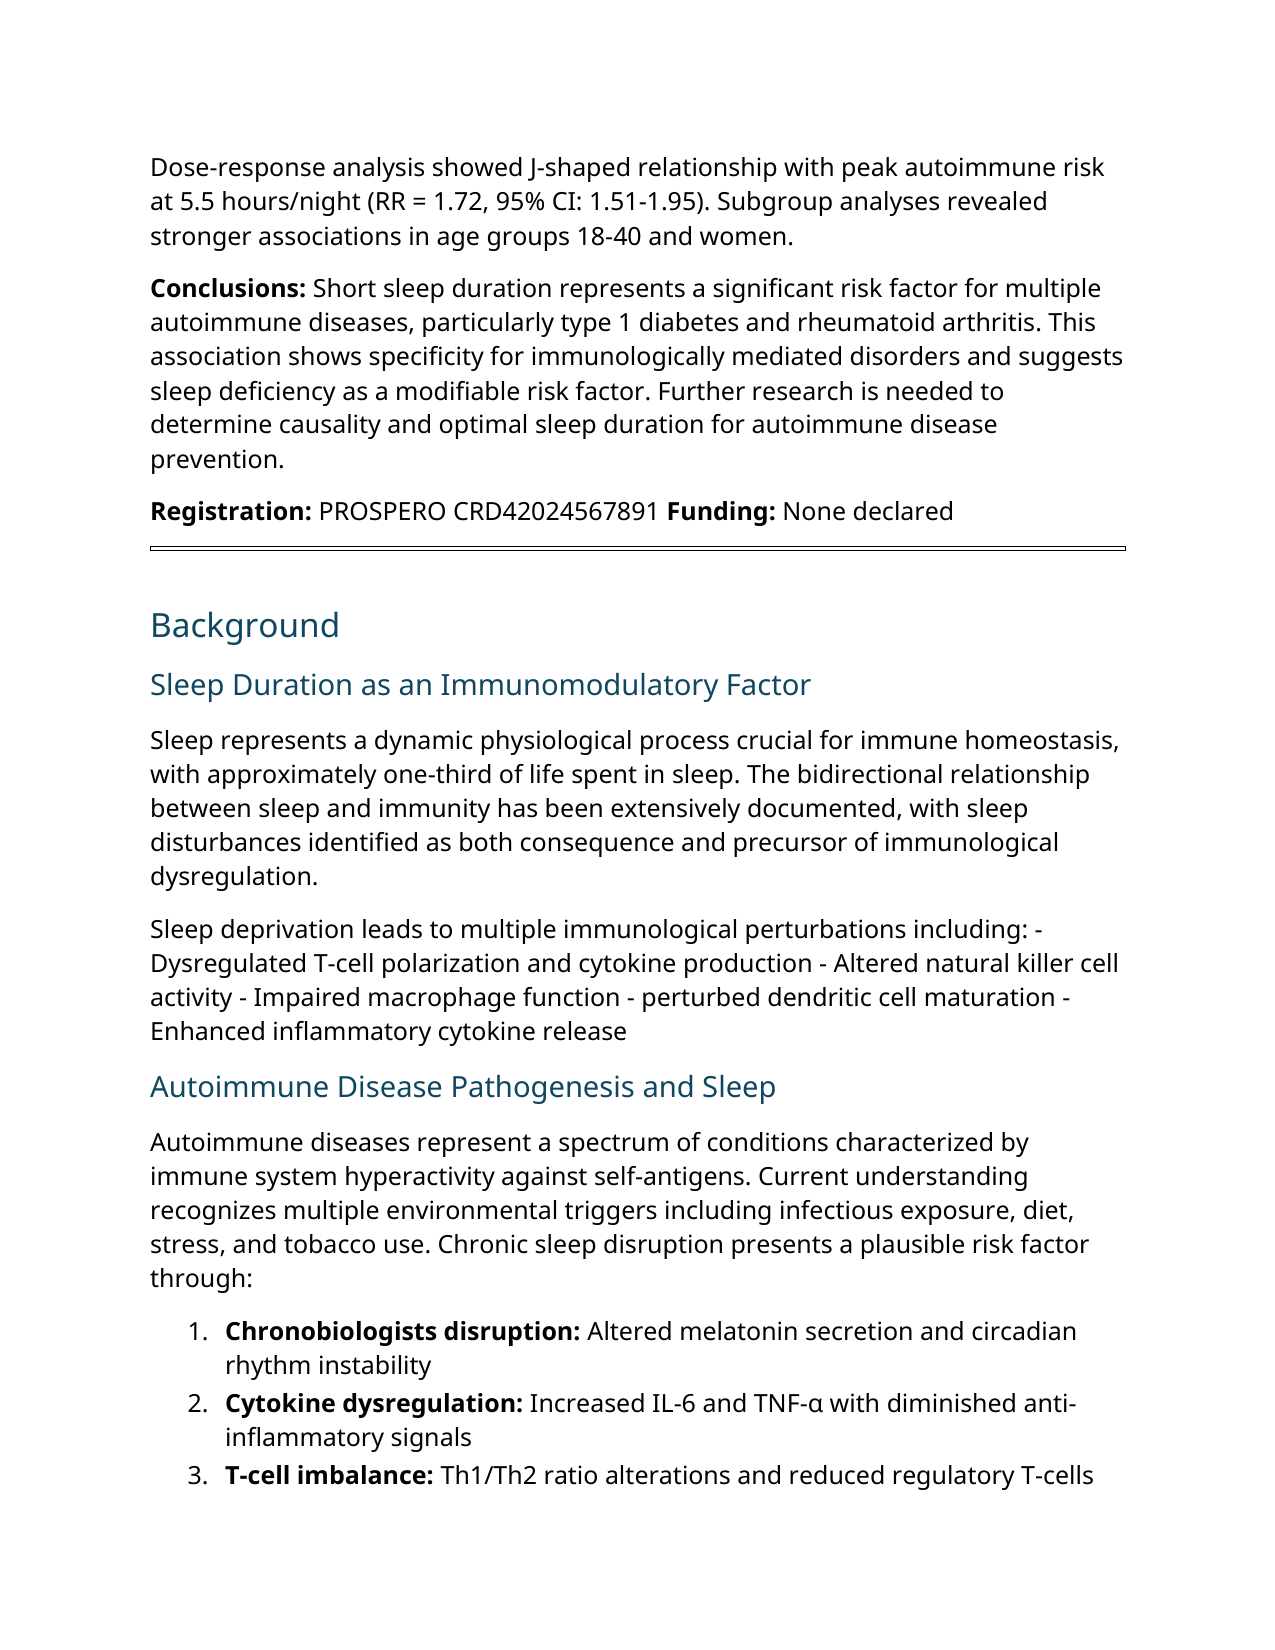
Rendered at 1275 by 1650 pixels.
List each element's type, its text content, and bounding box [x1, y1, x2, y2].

subtitle Background [150, 602, 1125, 647]
text Conclusions: Short sleep duration represents a significant risk factor for multiple autoimmune diseases, particularly type 1 diabetes and rheumatoid arthritis. This association shows specificity for immunologically mediated disorders and suggests sleep deficiency as a modifiable risk factor. Further research is needed to determine causality and optimal sleep duration for autoimmune disease prevention. [150, 271, 1125, 475]
subtitle Sleep Duration as an Immunomodulatory Factor [150, 664, 1125, 703]
text Autoimmune diseases represent a spectrum of conditions characterized by immune system hyperactivity against self-antigens. Current understanding recognizes multiple environmental triggers including infectious exposure, diet, stress, and tobacco use. Chronic sleep disruption presents a plausible risk factor through: [150, 1125, 1125, 1295]
list Cytokine dysregulation: Increased IL-6 and TNF-α with diminished anti-inflammatory signals [187, 1386, 1125, 1454]
text Registration: PROSPERO CRD42024567891 Funding: None declared [150, 494, 1125, 528]
list Chronobiologists disruption: Altered melatonin secretion and circadian rhythm instability [187, 1314, 1125, 1382]
list T-cell imbalance: Th1/Th2 ratio alterations and reduced regulatory T-cells [187, 1458, 1125, 1492]
text Sleep represents a dynamic physiological process crucial for immune homeostasis, with approximately one-third of life spent in sleep. The bidirectional relationship between sleep and immunity has been extensively documented, with sleep disturbances identified as both consequence and precursor of immunological dysregulation. [150, 722, 1125, 893]
text Sleep deprivation leads to multiple immunological perturbations including: - Dysregulated T-cell polarization and cytokine production - Altered natural killer cell activity - Impaired macrophage function - perturbed dendritic cell maturation - Enhanced inflammatory cytokine release [150, 911, 1125, 1048]
subtitle Autoimmune Disease Pathogenesis and Sleep [150, 1066, 1125, 1106]
text Dose-response analysis showed J-shaped relationship with peak autoimmune risk at 5.5 hours/night (RR = 1.72, 95% CI: 1.51-1.95). Subgroup analyses revealed stronger associations in age groups 18-40 and women. [150, 150, 1125, 252]
